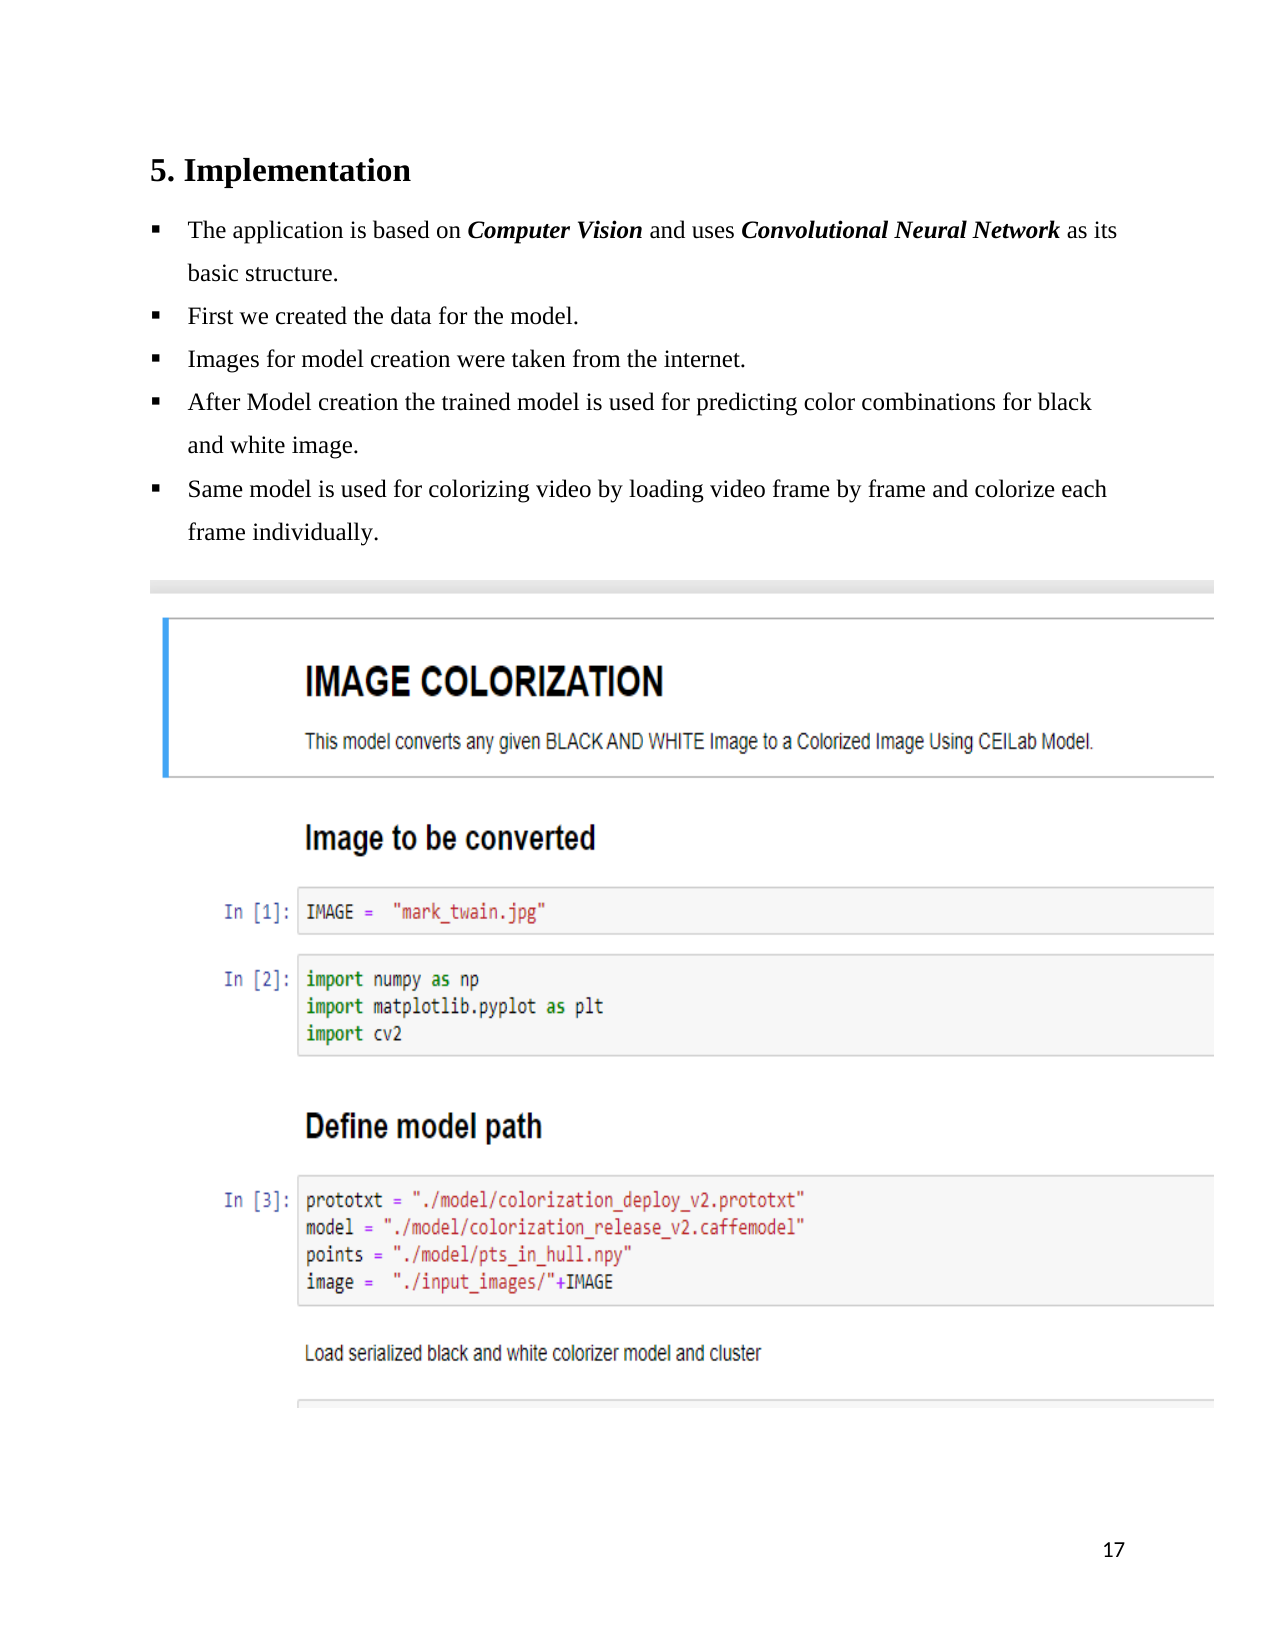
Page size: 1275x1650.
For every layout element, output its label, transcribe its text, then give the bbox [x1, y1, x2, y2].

list First we created the data for the model. [150, 301, 1125, 330]
text 5. Implementation [150, 150, 1125, 188]
list Images for model creation were taken from the internet. [150, 344, 1125, 373]
list Same model is used for colorizing video by loading video frame by frame and colorize each frame individually. [150, 474, 1125, 546]
list The application is based on Computer Vision and uses Convolutional Neural Network as its basic structure. [150, 215, 1125, 287]
picture [150, 580, 1214, 1408]
list After Model creation the trained model is used for predicting color combinations for black and white image. [150, 387, 1125, 459]
